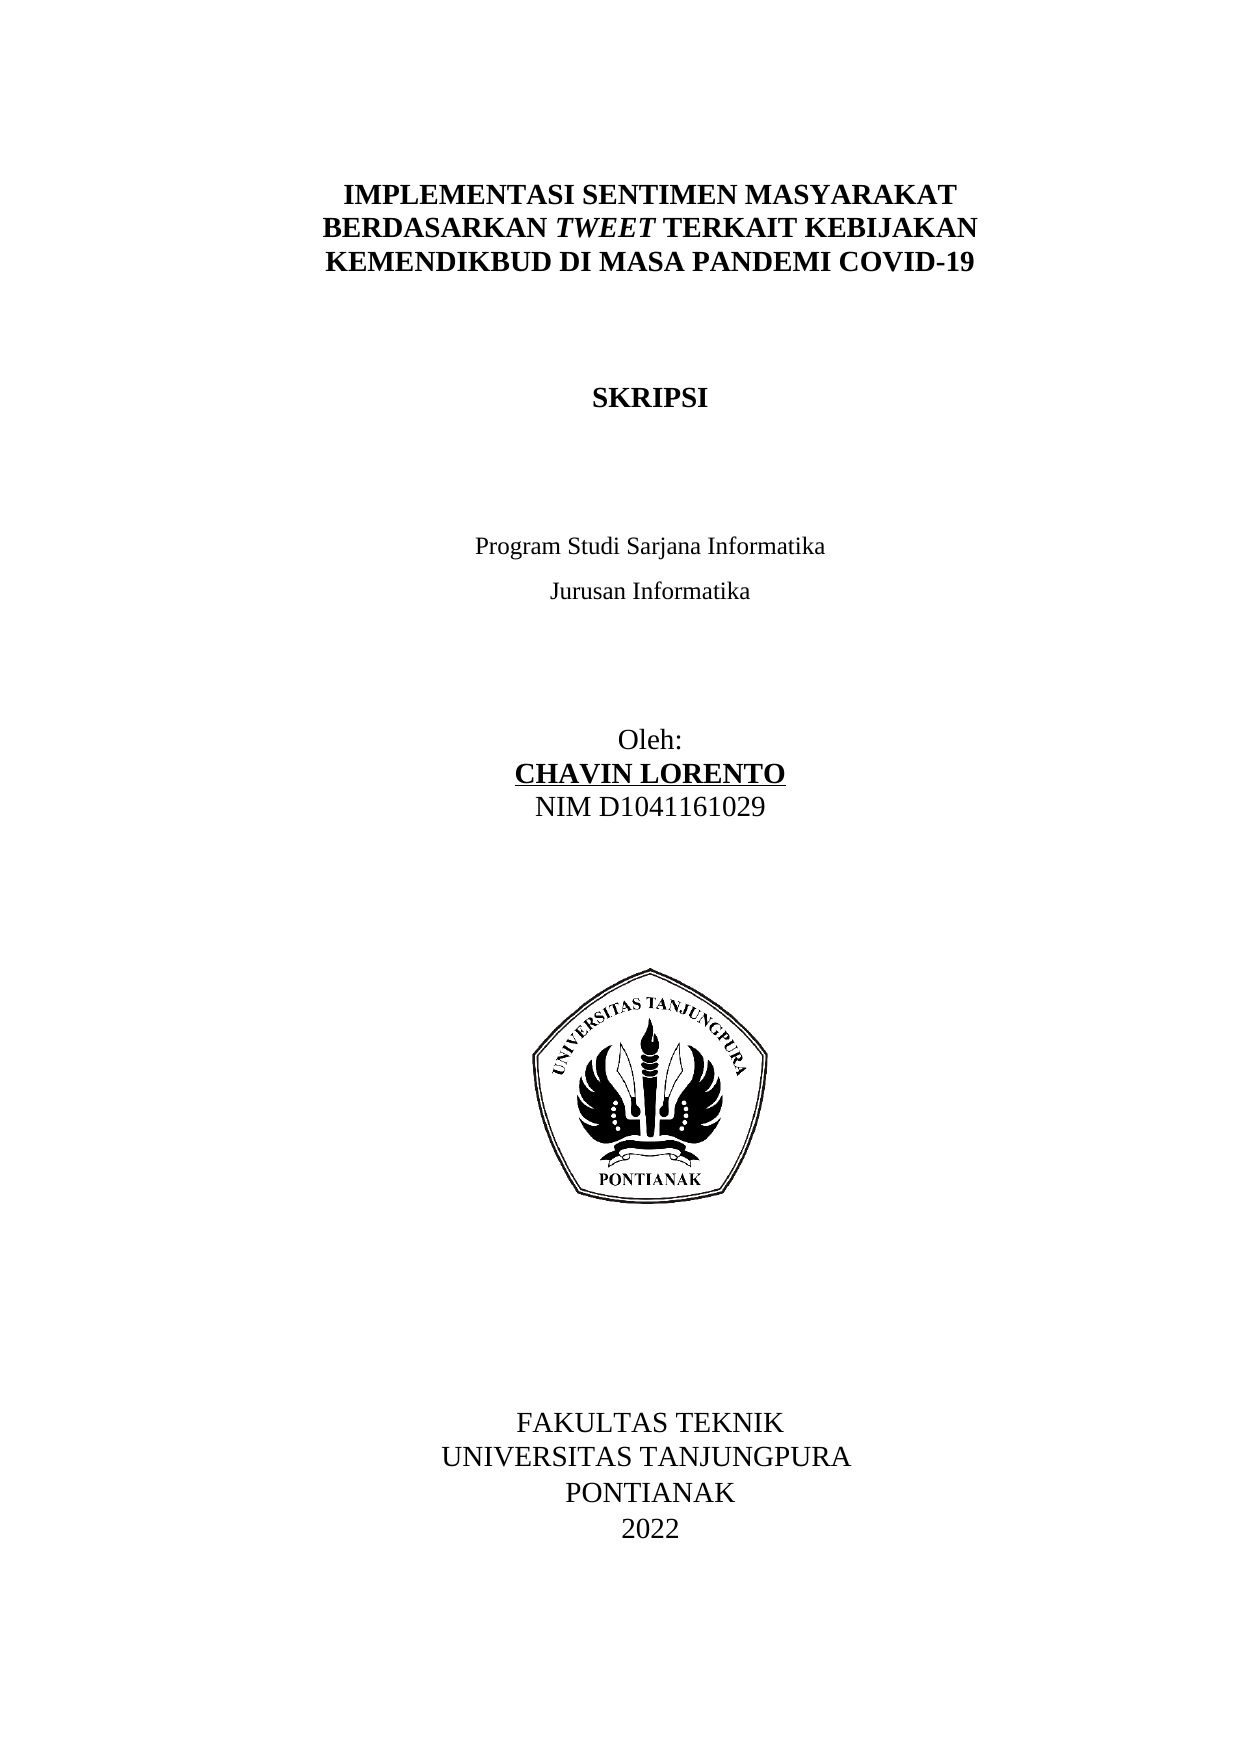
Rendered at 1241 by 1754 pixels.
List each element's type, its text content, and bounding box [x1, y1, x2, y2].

text FAKULTAS TEKNIK [237, 1405, 1063, 1439]
text Jurusan Informatika [237, 576, 1063, 605]
text UNIVERSITAS TANJUNGPURA PONTIANAK 2022 [237, 1439, 1063, 1544]
text Oleh: CHAVIN LORENTO NIM D1041161029 [237, 722, 1063, 823]
text SKRIPSI [237, 380, 1063, 414]
text Program Studi Sarjana Informatika [237, 531, 1063, 560]
picture [532, 968, 768, 1204]
text IMPLEMENTASI SENTIMEN MASYARAKAT BERDASARKAN TWEET TERKAIT KEBIJAKAN KEMENDIKBUD DI MASA PANDEMI COVID-19 [237, 177, 1063, 278]
